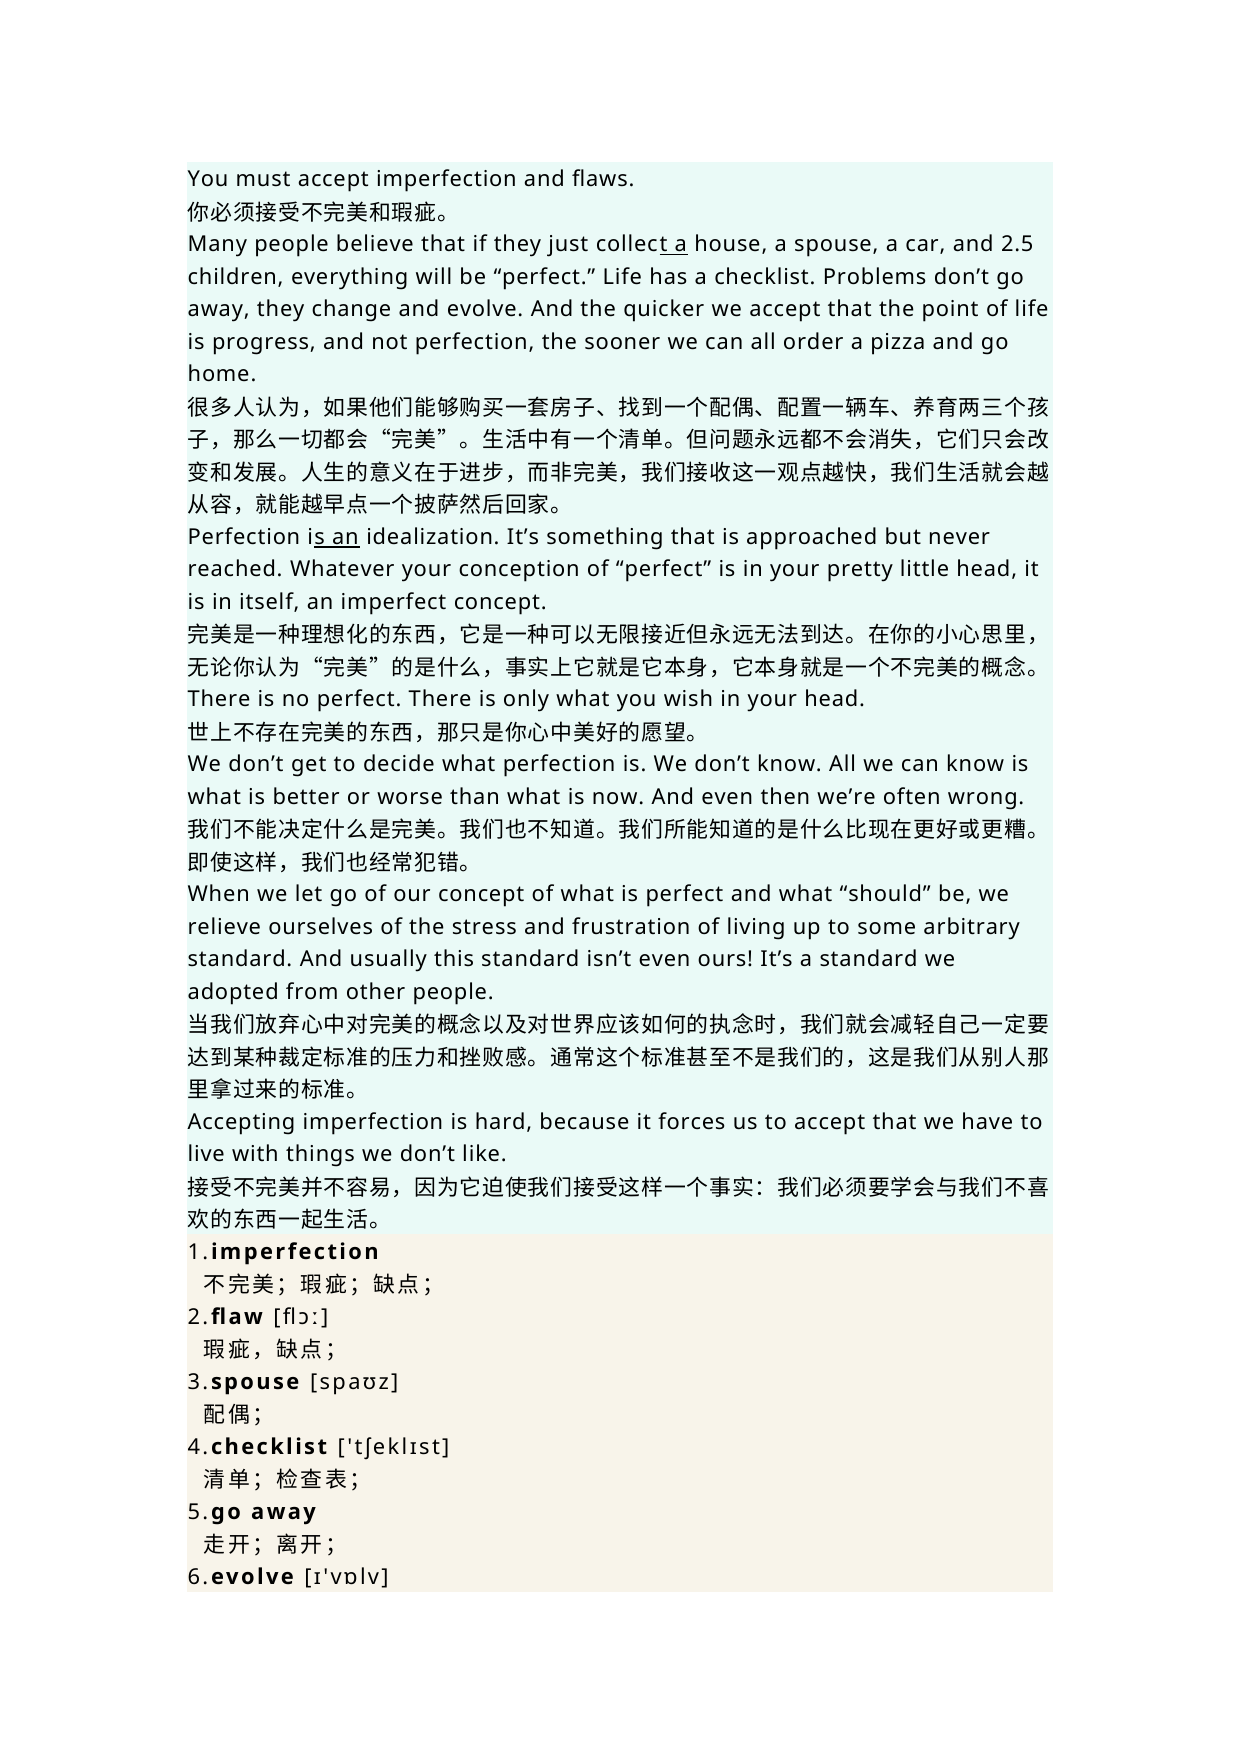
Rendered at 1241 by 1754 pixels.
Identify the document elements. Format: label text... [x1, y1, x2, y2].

text Perfection is an idealization. It’s something that is approached but never reached. Whatever your conception of “perfect” is in your pretty little head, it is in itself, an imperfect concept. [187, 519, 1053, 617]
text You must accept imperfection and flaws. [187, 162, 1053, 194]
text 不完美；瑕疵；缺点； [187, 1267, 1053, 1299]
text 2.flaw [flɔː] [187, 1299, 1053, 1332]
text 1.imperfection [187, 1234, 1053, 1267]
text 瑕疵，缺点； [187, 1332, 1053, 1364]
text 配偶； [187, 1397, 1053, 1429]
text 当我们放弃心中对完美的概念以及对世界应该如何的执念时，我们就会减轻自己一定要达到某种裁定标准的压力和挫败感。通常这个标准甚至不是我们的，这是我们从别人那里拿过来的标准。 [187, 1007, 1053, 1104]
text Many people believe that if they just collect a house, a spouse, a car, and 2.5 children, everything will be “perfect.” Life has a checklist. Problems don’t go away, they change and evolve. And the quicker we accept that the point of life is progress, and not perfection, the sooner we can all order a pizza and go home. [187, 227, 1053, 389]
text 接受不完美并不容易，因为它迫使我们接受这样一个事实：我们必须要学会与我们不喜欢的东西一起生活。 [187, 1169, 1053, 1234]
text 我们不能决定什么是完美。我们也不知道。我们所能知道的是什么比现在更好或更糟。即使这样，我们也经常犯错。 [187, 812, 1053, 877]
text 3.spouse [spaʊz] [187, 1364, 1053, 1397]
text 世上不存在完美的东西，那只是你心中美好的愿望。 [187, 714, 1053, 747]
text 4.checklist ['tʃeklɪst] [187, 1429, 1053, 1462]
text 很多人认为，如果他们能够购买一套房子、找到一个配偶、配置一辆车、养育两三个孩子，那么一切都会“完美”。生活中有一个清单。但问题永远都不会消失，它们只会改变和发展。人生的意义在于进步，而非完美，我们接收这一观点越快，我们生活就会越从容，就能越早点一个披萨然后回家。 [187, 389, 1053, 519]
text Accepting imperfection is hard, because it forces us to accept that we have to live with things we don’t like. [187, 1104, 1053, 1169]
text 清单；检查表； [187, 1462, 1053, 1494]
text 5.go away [187, 1494, 1053, 1527]
text When we let go of our concept of what is perfect and what “should” be, we relieve ourselves of the stress and frustration of living up to some arbitrary standard. And usually this standard isn’t even ours! It’s a standard we adopted from other people. [187, 877, 1053, 1007]
text 走开；离开； [187, 1527, 1053, 1559]
text 6.evolve [ɪ'vɒlv] [187, 1559, 1053, 1592]
text We don’t get to decide what perfection is. We don’t know. All we can know is what is better or worse than what is now. And even then we’re often wrong. [187, 747, 1053, 812]
text There is no perfect. There is only what you wish in your head. [187, 682, 1053, 714]
text 完美是一种理想化的东西，它是一种可以无限接近但永远无法到达。在你的小心思里，无论你认为“完美”的是什么，事实上它就是它本身，它本身就是一个不完美的概念。 [187, 617, 1053, 682]
text 你必须接受不完美和瑕疵。 [187, 194, 1053, 227]
